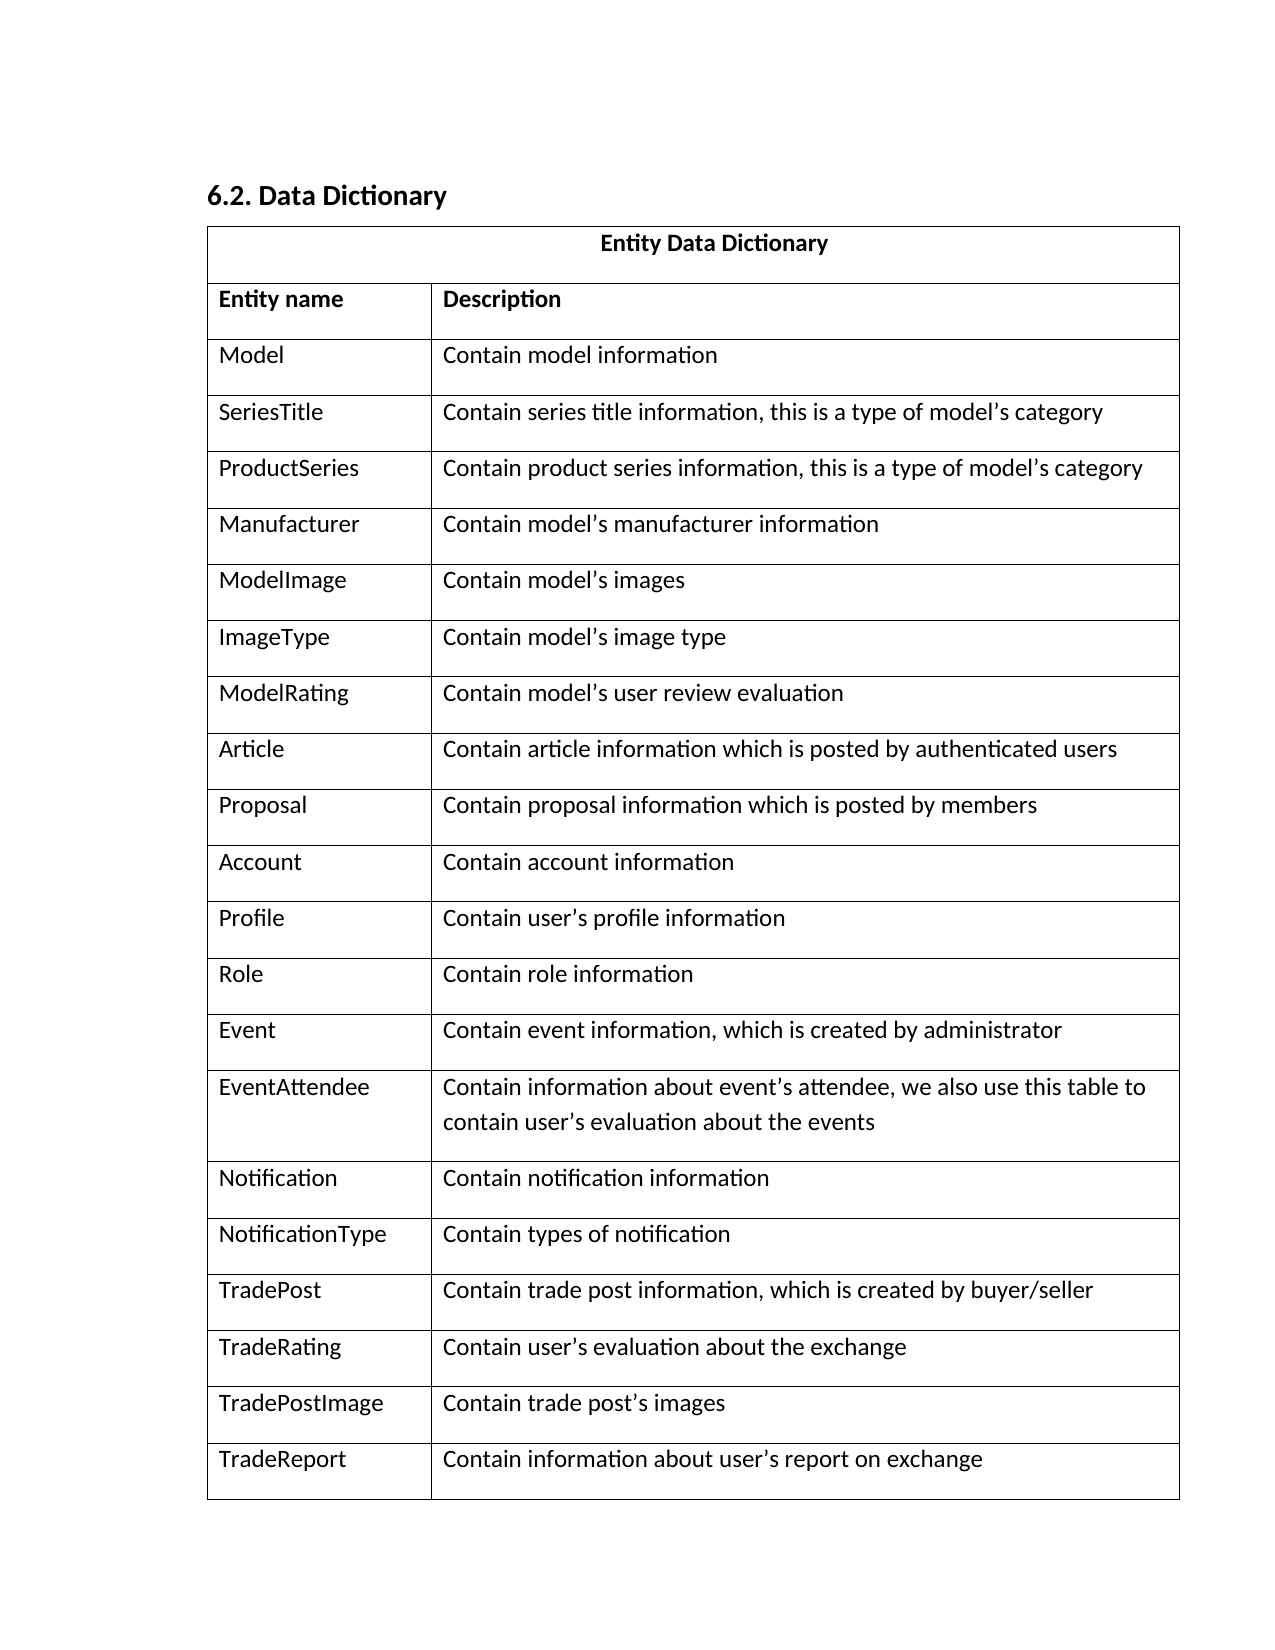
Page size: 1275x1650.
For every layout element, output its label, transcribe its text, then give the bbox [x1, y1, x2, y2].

table_cell Contain model information [432, 340, 1179, 395]
table_cell Account [208, 846, 431, 901]
table_cell Contain information about user’s report on exchange [432, 1444, 1179, 1499]
table_cell Contain model’s manufacturer information [432, 509, 1179, 564]
table_header Entity Data Dictionary [208, 227, 1179, 282]
table_cell Contain event information, which is created by administrator [432, 1015, 1179, 1070]
table_cell SeriesTitle [208, 396, 431, 451]
table_cell Contain model’s user review evaluation [432, 677, 1179, 732]
table_cell Contain model’s images [432, 565, 1179, 620]
table_cell Proposal [208, 790, 431, 845]
table_cell Contain information about event’s attendee, we also use this table to contain user’s evaluation about the events [432, 1071, 1179, 1161]
table_cell Description [432, 284, 1179, 339]
table_cell Notification [208, 1162, 431, 1217]
table_cell Contain model’s image type [432, 621, 1179, 676]
table_cell Profile [208, 902, 431, 957]
table_cell Contain article information which is posted by authenticated users [432, 734, 1179, 789]
table_cell ImageType [208, 621, 431, 676]
table_cell Contain series title information, this is a type of model’s category [432, 396, 1179, 451]
table_cell Contain trade post information, which is created by buyer/seller [432, 1275, 1179, 1330]
table_cell Manufacturer [208, 509, 431, 564]
table_cell Contain role information [432, 959, 1179, 1014]
table_cell EventAttendee [208, 1071, 431, 1161]
table_cell TradeRating [208, 1331, 431, 1386]
table_cell ProductSeries [208, 452, 431, 507]
table_cell Event [208, 1015, 431, 1070]
table_cell Contain account information [432, 846, 1179, 901]
table_cell Contain user’s profile information [432, 902, 1179, 957]
table_cell Role [208, 959, 431, 1014]
table_cell TradePostImage [208, 1387, 431, 1442]
table_cell TradePost [208, 1275, 431, 1330]
table_cell NotificationType [208, 1219, 431, 1274]
table_cell Article [208, 734, 431, 789]
table_cell Contain trade post’s images [432, 1387, 1179, 1442]
subtitle 6.2. Data Dictionary [207, 177, 1157, 212]
table_cell ModelImage [208, 565, 431, 620]
table_cell Contain notification information [432, 1162, 1179, 1217]
table_cell Model [208, 340, 431, 395]
table_cell Contain proposal information which is posted by members [432, 790, 1179, 845]
table_cell Contain user’s evaluation about the exchange [432, 1331, 1179, 1386]
table_cell ModelRating [208, 677, 431, 732]
table_cell Contain product series information, this is a type of model’s category [432, 452, 1179, 507]
table_cell Entity name [208, 284, 431, 339]
table_cell Contain types of notification [432, 1219, 1179, 1274]
table_cell TradeReport [208, 1444, 431, 1499]
